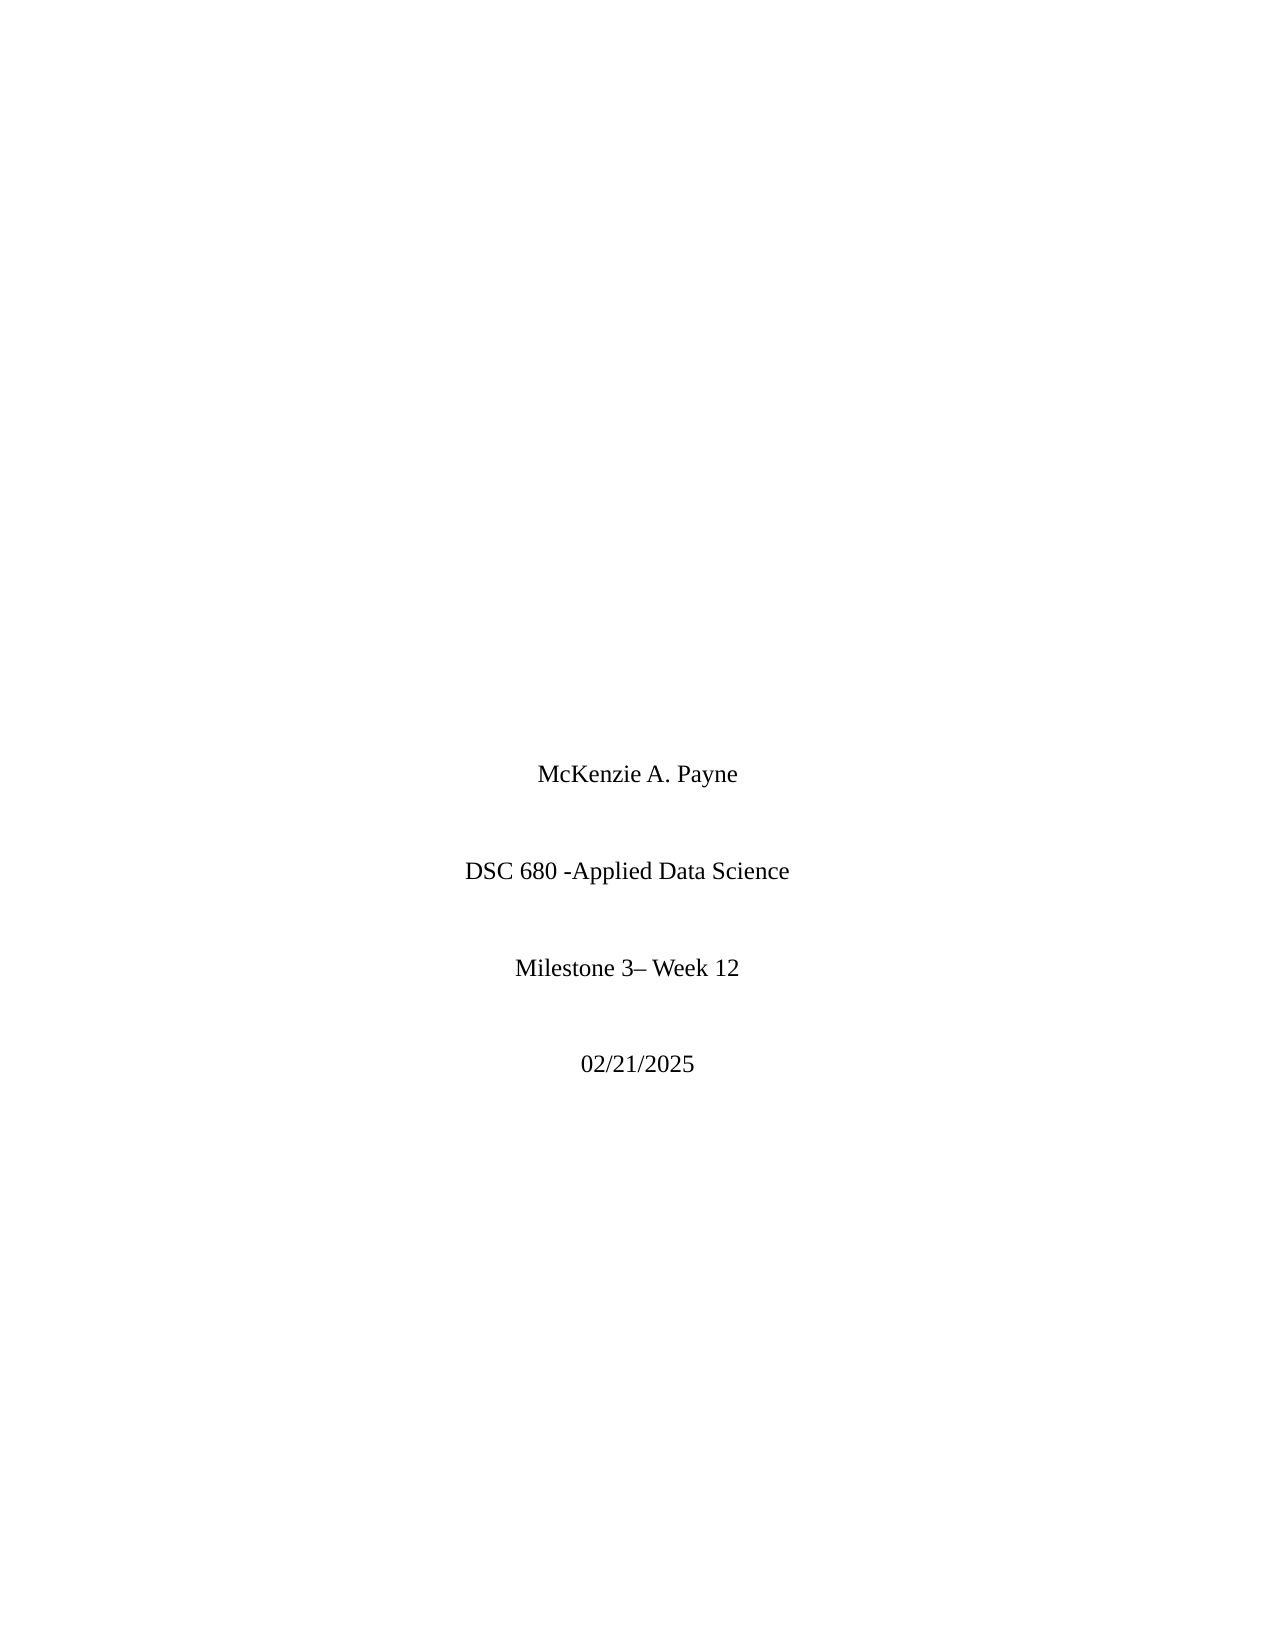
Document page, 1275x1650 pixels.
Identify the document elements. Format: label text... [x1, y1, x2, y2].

text McKenzie A. Payne [150, 759, 1125, 788]
text 02/21/2025 [150, 1049, 1125, 1078]
text Milestone 3– Week 12 [450, 953, 804, 981]
text DSC 680 -Applied Data Science [450, 856, 804, 885]
